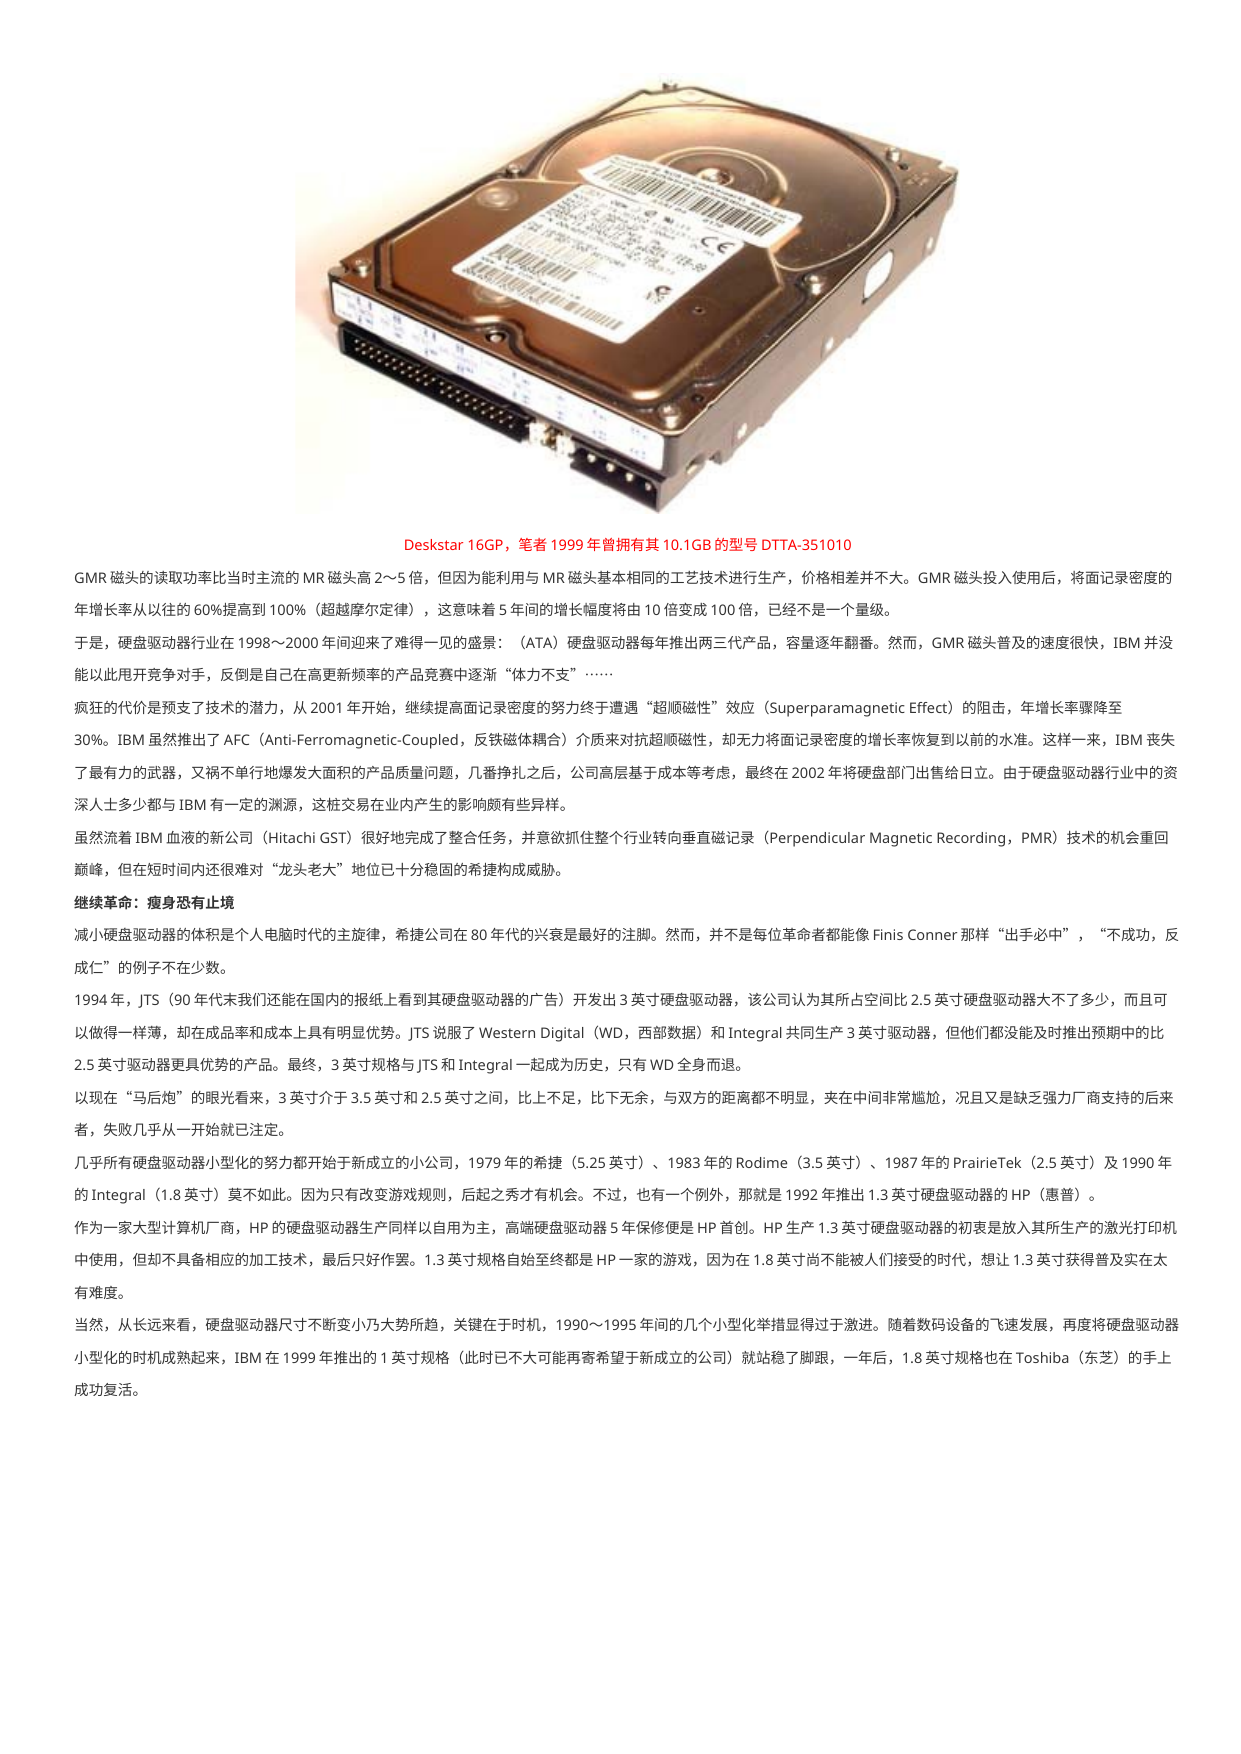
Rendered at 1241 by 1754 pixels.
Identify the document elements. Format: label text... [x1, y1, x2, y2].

text 疯狂的代价是预支了技术的潜力，从2001年开始，继续提高面记录密度的努力终于遭遇“超顺磁性”效应（Superparamagnetic Effect）的阻击，年增长率骤降至30%。IBM虽然推出了AFC（Anti-Ferromagnetic-Coupled，反铁磁体耦合）介质来对抗超顺磁性，却无力将面记录密度的增长率恢复到以前的水准。这样一来，IBM丧失了最有力的武器，又祸不单行地爆发大面积的产品质量问题，几番挣扎之后，公司高层基于成本等考虑，最终在2002年将硬盘部门出售给日立。由于硬盘驱动器行业中的资深人士多少都与IBM有一定的渊源，这桩交易在业内产生的影响颇有些异样。 [74, 691, 1181, 821]
picture [295, 73, 960, 514]
text 减小硬盘驱动器的体积是个人电脑时代的主旋律，希捷公司在80年代的兴衰是最好的注脚。然而，并不是每位革命者都能像Finis Conner那样“出手必中”，“不成功，反成仁”的例子不在少数。 [74, 918, 1181, 983]
text 于是，硬盘驱动器行业在1998～2000年间迎来了难得一见的盛景：（ATA）硬盘驱动器每年推出两三代产品，容量逐年翻番。然而，GMR磁头普及的速度很快，IBM并没能以此甩开竞争对手，反倒是自己在高更新频率的产品竞赛中逐渐“体力不支”…… [74, 626, 1181, 691]
text 1994年，JTS（90年代末我们还能在国内的报纸上看到其硬盘驱动器的广告）开发出3英寸硬盘驱动器，该公司认为其所占空间比2.5英寸硬盘驱动器大不了多少，而且可以做得一样薄，却在成品率和成本上具有明显优势。JTS说服了Western Digital（WD，西部数据）和Integral共同生产3英寸驱动器，但他们都没能及时推出预期中的比2.5英寸驱动器更具优势的产品。最终，3英寸规格与JTS和Integral一起成为历史，只有WD全身而退。 [74, 983, 1181, 1081]
text Deskstar 16GP，笔者1999年曾拥有其10.1GB的型号DTTA-351010 [74, 528, 1181, 561]
text 以现在“马后炮”的眼光看来，3英寸介于3.5英寸和2.5英寸之间，比上不足，比下无余，与双方的距离都不明显，夹在中间非常尴尬，况且又是缺乏强力厂商支持的后来者，失败几乎从一开始就已注定。 [74, 1081, 1181, 1146]
text 作为一家大型计算机厂商，HP的硬盘驱动器生产同样以自用为主，高端硬盘驱动器5年保修便是HP首创。HP生产1.3英寸硬盘驱动器的初衷是放入其所生产的激光打印机中使用，但却不具备相应的加工技术，最后只好作罢。1.3英寸规格自始至终都是HP一家的游戏，因为在1.8英寸尚不能被人们接受的时代，想让1.3英寸获得普及实在太有难度。 [74, 1211, 1181, 1308]
text 几乎所有硬盘驱动器小型化的努力都开始于新成立的小公司，1979年的希捷（5.25英寸）、1983年的Rodime（3.5英寸）、1987年的PrairieTek（2.5英寸）及1990年的Integral（1.8英寸）莫不如此。因为只有改变游戏规则，后起之秀才有机会。不过，也有一个例外，那就是1992年推出1.3英寸硬盘驱动器的HP（惠普）。 [74, 1146, 1181, 1211]
text 虽然流着IBM血液的新公司（Hitachi GST）很好地完成了整合任务，并意欲抓住整个行业转向垂直磁记录（Perpendicular Magnetic Recording，PMR）技术的机会重回巅峰，但在短时间内还很难对“龙头老大”地位已十分稳固的希捷构成威胁。 [74, 821, 1181, 886]
text GMR磁头的读取功率比当时主流的MR磁头高2～5倍，但因为能利用与MR磁头基本相同的工艺技术进行生产，价格相差并不大。GMR磁头投入使用后，将面记录密度的年增长率从以往的60%提高到100%（超越摩尔定律），这意味着5年间的增长幅度将由10倍变成100倍，已经不是一个量级。 [74, 561, 1181, 626]
text 当然，从长远来看，硬盘驱动器尺寸不断变小乃大势所趋，关键在于时机，1990～1995年间的几个小型化举措显得过于激进。随着数码设备的飞速发展，再度将硬盘驱动器小型化的时机成熟起来，IBM在1999年推出的1英寸规格（此时已不大可能再寄希望于新成立的公司）就站稳了脚跟，一年后，1.8英寸规格也在Toshiba（东芝）的手上成功复活。 [74, 1308, 1181, 1406]
text 继续革命：瘦身恐有止境 [74, 886, 1181, 918]
